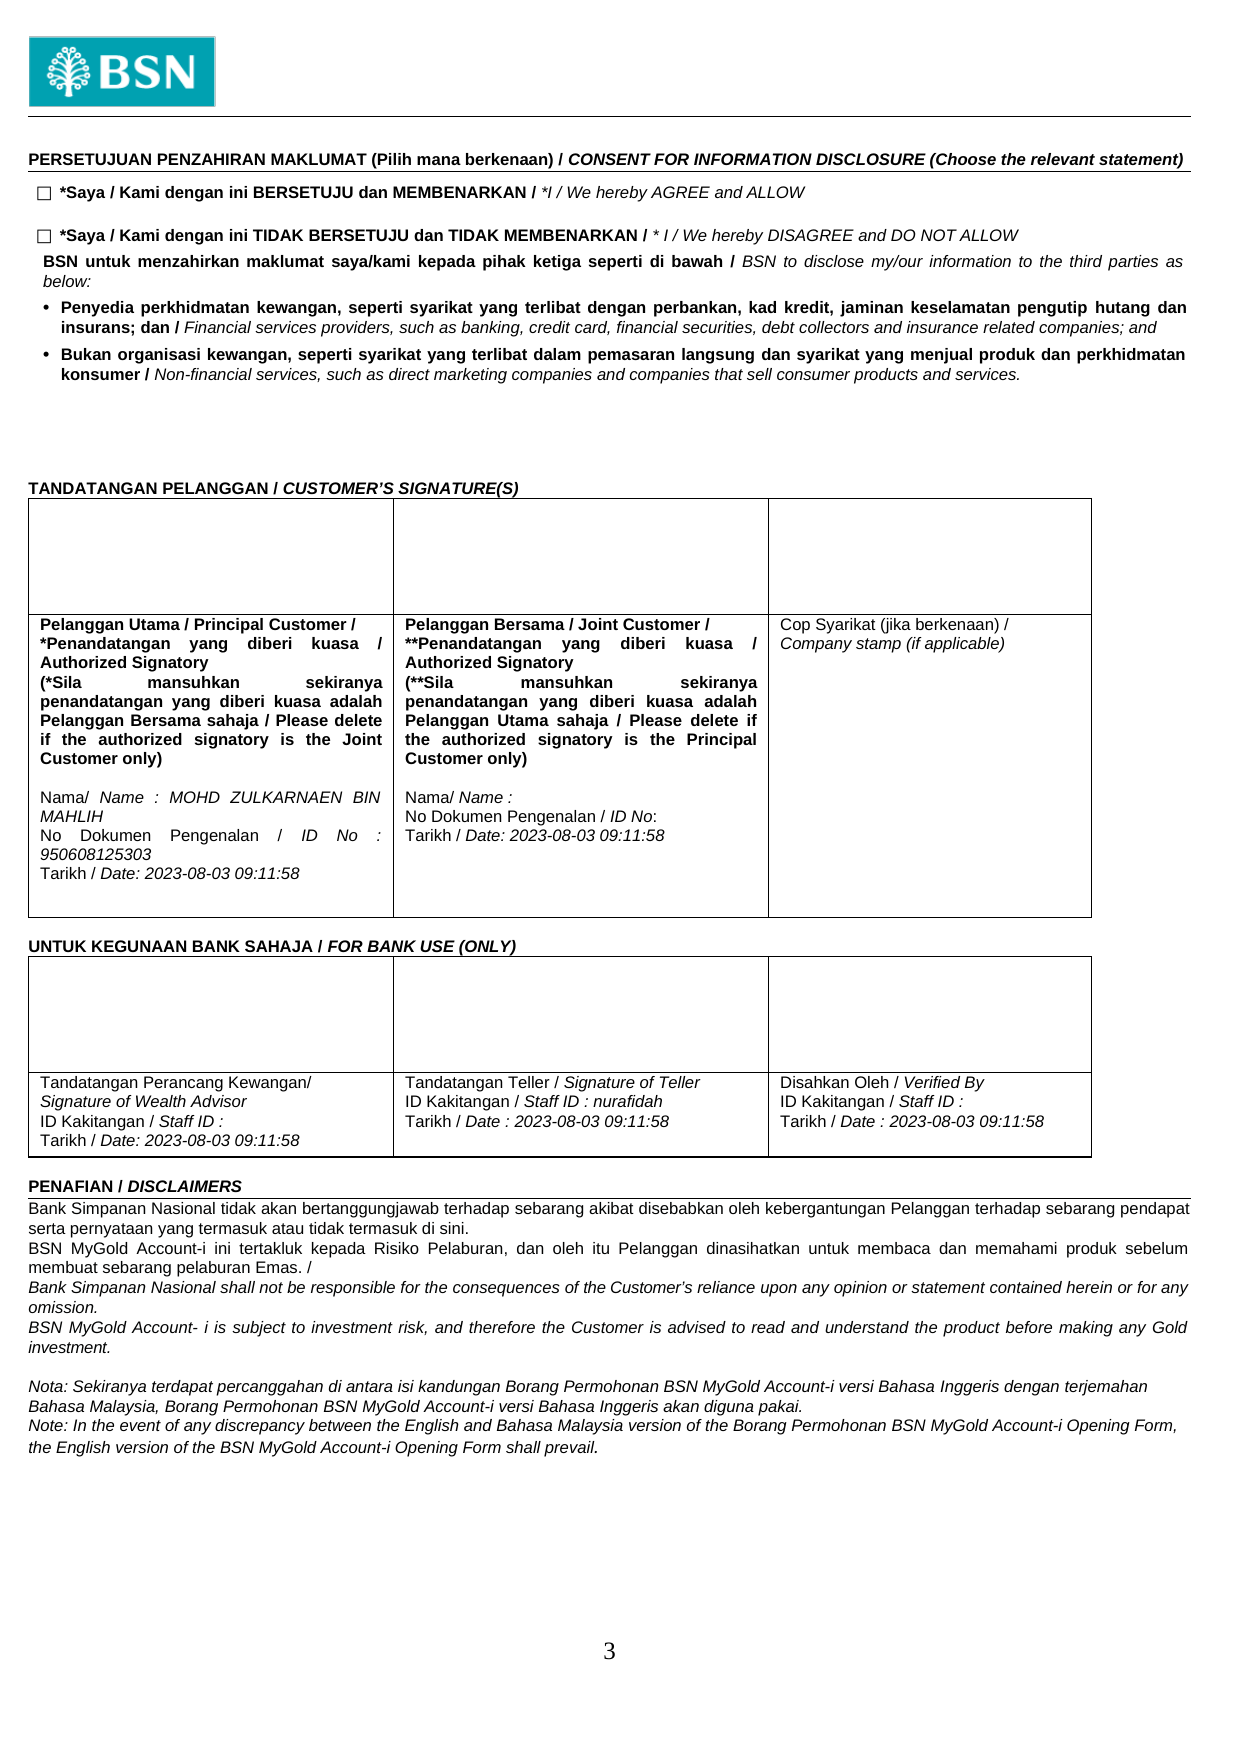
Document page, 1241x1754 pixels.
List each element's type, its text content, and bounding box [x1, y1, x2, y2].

table_header [769, 499, 1091, 614]
text BSN untuk menzahirkan maklumat saya/kami kepada pihak ketiga seperti di bawah / BSN to disclose my/our information to the third parties as below: [43, 252, 1187, 291]
text BSN MyGold Account- i is subject to investment risk, and therefore the Customer is advised to read and understand the product before making any Gold investment. [28, 1318, 1190, 1357]
table_cell Pelanggan Bersama / Joint Customer / **Penandatangan yang diberi kuasa / Authorized Signatory (**Sila mansuhkan sekiranya penandatangan yang diberi kuasa adalah Pelanggan Utama sahaja / Please delete if the authorized signatory is the Principal Customer only) Nama/ Name : No Dokumen Pengenalan / ID No: Tarikh / Date: 2023-08-03 09:11:58 [394, 615, 768, 917]
text BSN MyGold Account-i ini tertakluk kepada Risiko Pelaburan, dan oleh itu Pelanggan dinasihatkan untuk membaca dan memahami produk sebelum membuat sebarang pelaburan Emas. / [28, 1239, 1190, 1277]
text Bank Simpanan Nasional shall not be responsible for the consequences of the Customer’s reliance upon any opinion or statement contained herein or for any omission. [28, 1278, 1190, 1317]
text Nota: Sekiranya terdapat percanggahan di antara isi kandungan Borang Permohonan BSN MyGold Account-i versi Bahasa Inggeris dengan terjemahan Bahasa Malaysia, Borang Permohonan BSN MyGold Account-i versi Bahasa Inggeris akan diguna pakai. [28, 1377, 1187, 1416]
table_cell Tandatangan Perancang Kewangan/ Signature of Wealth Advisor ID Kakitangan / Staff ID : Tarikh / Date: 2023-08-03 09:11:58 [29, 1073, 393, 1156]
table_cell Pelanggan Utama / Principal Customer / *Penandatangan yang diberi kuasa / Authorized Signatory (*Sila mansuhkan sekiranya penandatangan yang diberi kuasa adalah Pelanggan Bersama sahaja / Please delete if the authorized signatory is the Joint Customer only) Nama/ Name : MOHD ZULKARNAEN BIN MAHLIH No Dokumen Pengenalan / ID No : 950608125303 Tarikh / Date: 2023-08-03 09:11:58 [29, 615, 393, 917]
text Note: In the event of any discrepancy between the English and Bahasa Malaysia version of the Borang Permohonan BSN MyGold Account-i Opening Form, the English version of the BSN MyGold Account-i Opening Form shall prevail. [28, 1416, 1187, 1459]
table_header [394, 957, 768, 1072]
table_header [394, 499, 768, 614]
table_cell Tandatangan Teller / Signature of Teller ID Kakitangan / Staff ID : nurafidah Tarikh / Date : 2023-08-03 09:11:58 [394, 1073, 768, 1156]
table_cell Cop Syarikat (jika berkenaan) / Company stamp (if applicable) [769, 615, 1091, 917]
list *Saya / Kami dengan ini BERSETUJU dan MEMBENARKAN / *I / We hereby AGREE and ALLOW [36, 179, 1191, 203]
table_header [769, 957, 1091, 1072]
list Bukan organisasi kewangan, seperti syarikat yang terlibat dalam pemasaran langsung dan syarikat yang menjual produk dan perkhidmatan konsumer / Non-financial services, such as direct marketing companies and companies that sell consumer products and services. [43, 344, 1187, 384]
table_cell Disahkan Oleh / Verified By ID Kakitangan / Staff ID : Tarikh / Date : 2023-08-03 09:11:58 [769, 1073, 1091, 1156]
list Penyedia perkhidmatan kewangan, seperti syarikat yang terlibat dengan perbankan, kad kredit, jaminan keselamatan pengutip hutang dan insurans; dan / Financial services providers, such as banking, credit card, financial securities, debt collectors and insurance related companies; and [43, 297, 1187, 337]
text UNTUK KEGUNAAN BANK SAHAJA / FOR BANK USE (ONLY) [28, 937, 1191, 956]
picture [28, 30, 227, 114]
text PENAFIAN / DISCLAIMERS [28, 1177, 1191, 1198]
list *Saya / Kami dengan ini TIDAK BERSETUJU dan TIDAK MEMBENARKAN / * I / We hereby DISAGREE and DO NOT ALLOW [36, 222, 1191, 246]
text PERSETUJUAN PENZAHIRAN MAKLUMAT (Pilih mana berkenaan) / CONSENT FOR INFORMATION DISCLOSURE (Choose the relevant statement) [28, 150, 1191, 171]
table_header [29, 499, 393, 614]
text Bank Simpanan Nasional tidak akan bertanggungjawab terhadap sebarang akibat disebabkan oleh kebergantungan Pelanggan terhadap sebarang pendapat serta pernyataan yang termasuk atau tidak termasuk di sini. [28, 1199, 1190, 1238]
table_header [29, 957, 393, 1072]
text TANDATANGAN PELANGGAN / CUSTOMER’S SIGNATURE(S) [28, 479, 1191, 498]
